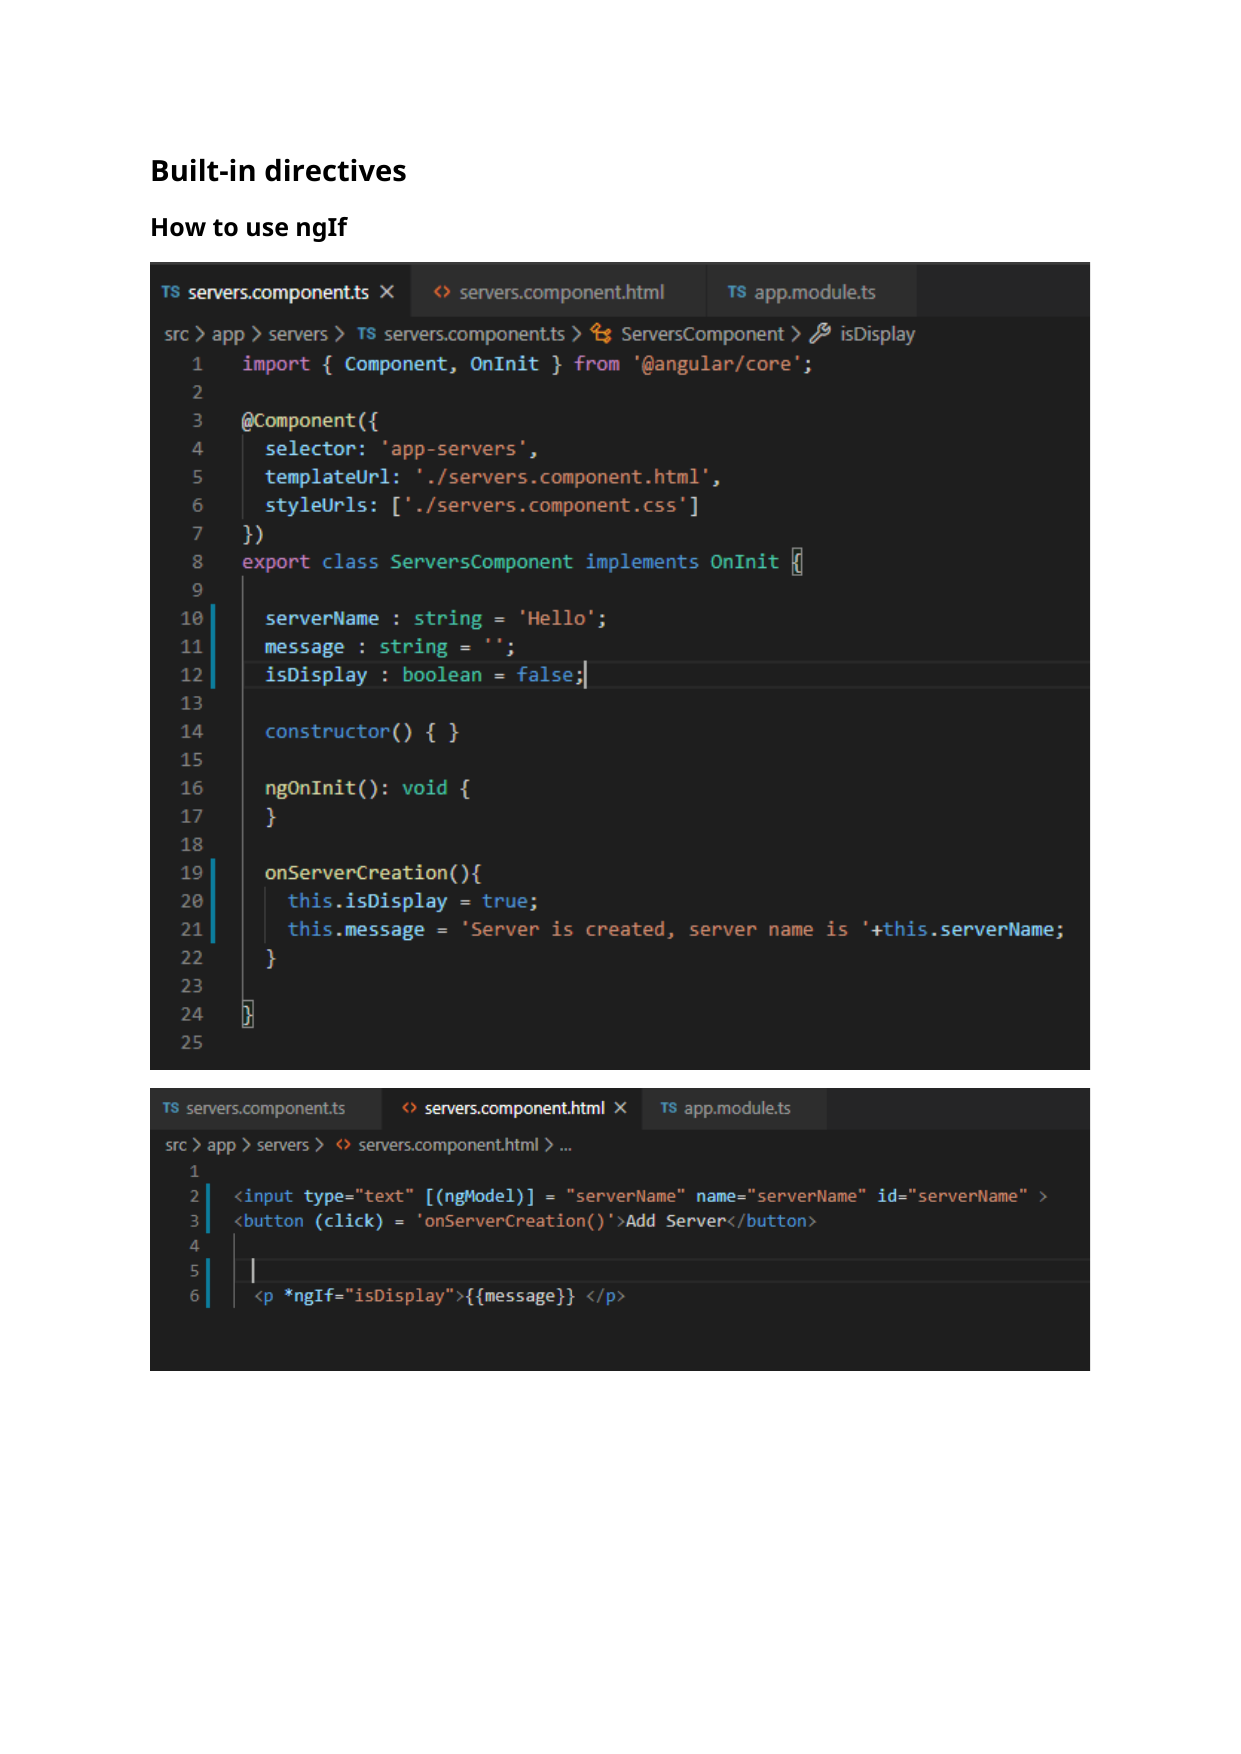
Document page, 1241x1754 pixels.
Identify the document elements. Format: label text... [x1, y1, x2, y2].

picture [150, 262, 1091, 1070]
picture [150, 1088, 1091, 1371]
text Built-in directives [150, 150, 1090, 190]
text How to use ngIf [150, 209, 1090, 243]
